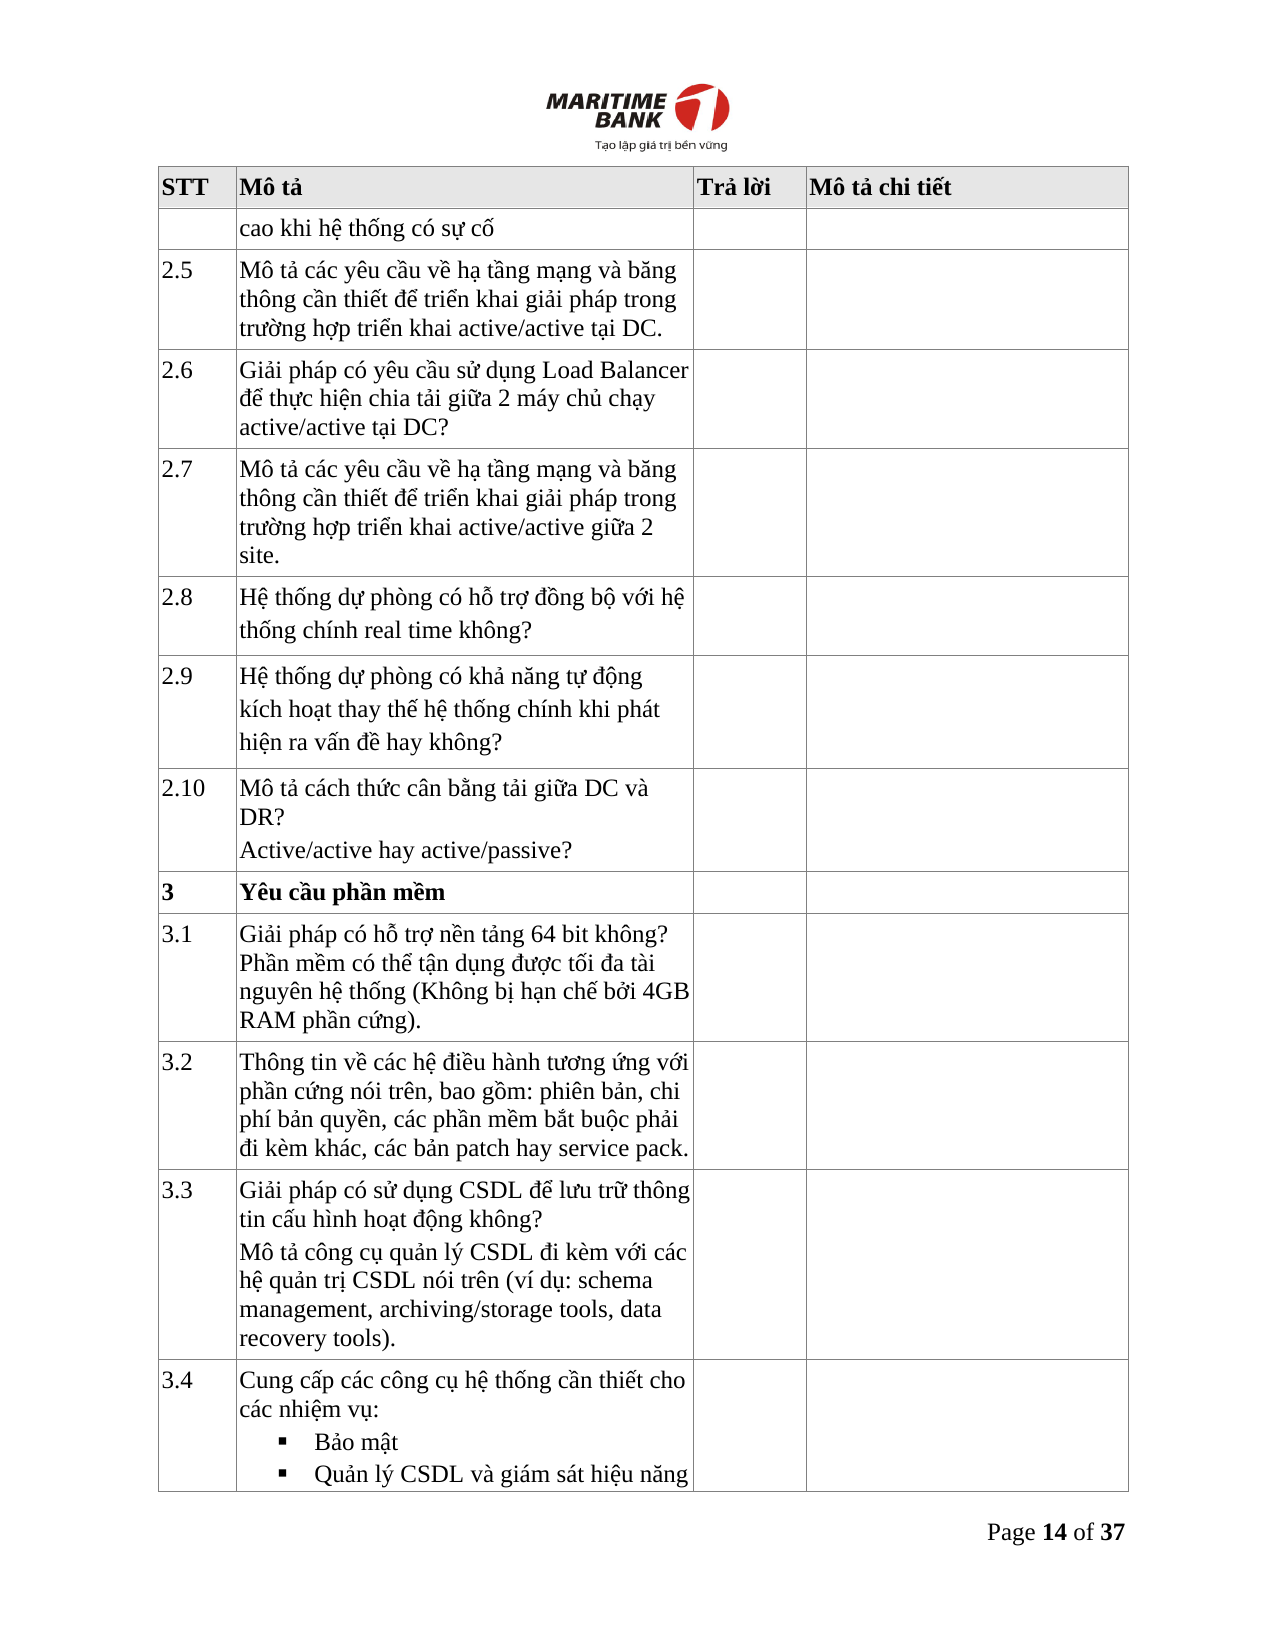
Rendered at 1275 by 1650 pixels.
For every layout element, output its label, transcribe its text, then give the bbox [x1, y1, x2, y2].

table_cell [159, 872, 236, 913]
table_header Mô tả [237, 167, 693, 207]
table_cell [159, 1170, 236, 1359]
table_header Mô tả chi tiết [807, 167, 1128, 207]
table_cell Mô tả các yêu cầu về hạ tầng mạng và băng thông cần thiết để triển khai giải pháp trong trường hợp triển khai active/active giữa 2 site. [237, 449, 693, 576]
table_cell Mô tả cách thức cân bằng tải giữa DC và DR? Active/active hay active/passive? [237, 769, 693, 871]
table_cell Giải pháp có hỗ trợ nền tảng 64 bit không? Phần mềm có thể tận dụng được tối đa tài nguyên hệ thống (Không bị hạn chế bởi 4GB RAM phần cứng). [237, 914, 693, 1041]
table_cell [807, 656, 1128, 767]
table_cell Hệ thống dự phòng có khả năng tự động kích hoạt thay thế hệ thống chính khi phát hiện ra vấn đề hay không? [237, 656, 693, 767]
table_cell Thông tin về các hệ điều hành tương ứng với phần cứng nói trên, bao gồm: phiên bản, chi phí bản quyền, các phần mềm bắt buộc phải đi kèm khác, các bản patch hay service pack. [237, 1042, 693, 1169]
table_cell Yêu cầu phần mềm [237, 872, 693, 913]
table_cell [159, 250, 236, 349]
table_cell [807, 209, 1128, 249]
picture [537, 75, 738, 166]
table_cell [694, 350, 806, 448]
table_cell [694, 656, 806, 767]
table_cell [694, 449, 806, 576]
table_cell [807, 1170, 1128, 1359]
table_cell [694, 872, 806, 913]
table_cell [807, 769, 1128, 871]
table_cell [694, 1360, 806, 1491]
table_cell [694, 769, 806, 871]
table_cell Giải pháp có sử dụng CSDL để lưu trữ thông tin cấu hình hoạt động không? Mô tả công cụ quản lý CSDL đi kèm với các hệ quản trị CSDL nói trên (ví dụ: schema management, archiving/storage tools, data recovery tools). [237, 1170, 693, 1359]
table_cell [694, 209, 806, 249]
table_cell [807, 577, 1128, 655]
table_cell [807, 914, 1128, 1041]
table_cell Mô tả các yêu cầu về hạ tầng mạng và băng thông cần thiết để triển khai giải pháp trong trường hợp triển khai active/active tại DC. [237, 250, 693, 349]
table_cell [807, 1042, 1128, 1169]
table_cell [159, 914, 236, 1041]
table_cell [807, 872, 1128, 913]
table_cell [807, 350, 1128, 448]
table_cell [159, 769, 236, 871]
table_cell [694, 250, 806, 349]
table_cell [807, 250, 1128, 349]
table_cell Cung cấp các công cụ hệ thống cần thiết cho các nhiệm vụ: Bảo mật Quản lý CSDL và giám sát hiệu năng hệ thống Giám sát mạng Khôi phục dữ liệu [237, 1360, 693, 1491]
table_header Trả lời [694, 167, 806, 207]
table_cell [694, 577, 806, 655]
table_cell [694, 1170, 806, 1359]
table_cell [159, 577, 236, 655]
table_cell Hệ thống dự phòng có hỗ trợ đồng bộ với hệ thống chính real time không? [237, 577, 693, 655]
table_cell Các yêu cầu về phần cứng, kiến trúc, mạng, CSDL … phục vụ cho khả năng phục hồi cao khi hệ thống có sự cố [237, 209, 693, 249]
table_cell Giải pháp có yêu cầu sử dụng Load Balancer để thực hiện chia tải giữa 2 máy chủ chạy active/active tại DC? [237, 350, 693, 448]
table_cell [159, 1042, 236, 1169]
table_cell [807, 449, 1128, 576]
table_cell [159, 350, 236, 448]
table_cell [159, 449, 236, 576]
table_cell [159, 656, 236, 767]
table_cell [159, 1360, 236, 1491]
table_header STT [159, 167, 236, 207]
table_cell [159, 209, 236, 249]
table_cell [694, 1042, 806, 1169]
table_cell [807, 1360, 1128, 1491]
table_cell [694, 914, 806, 1041]
